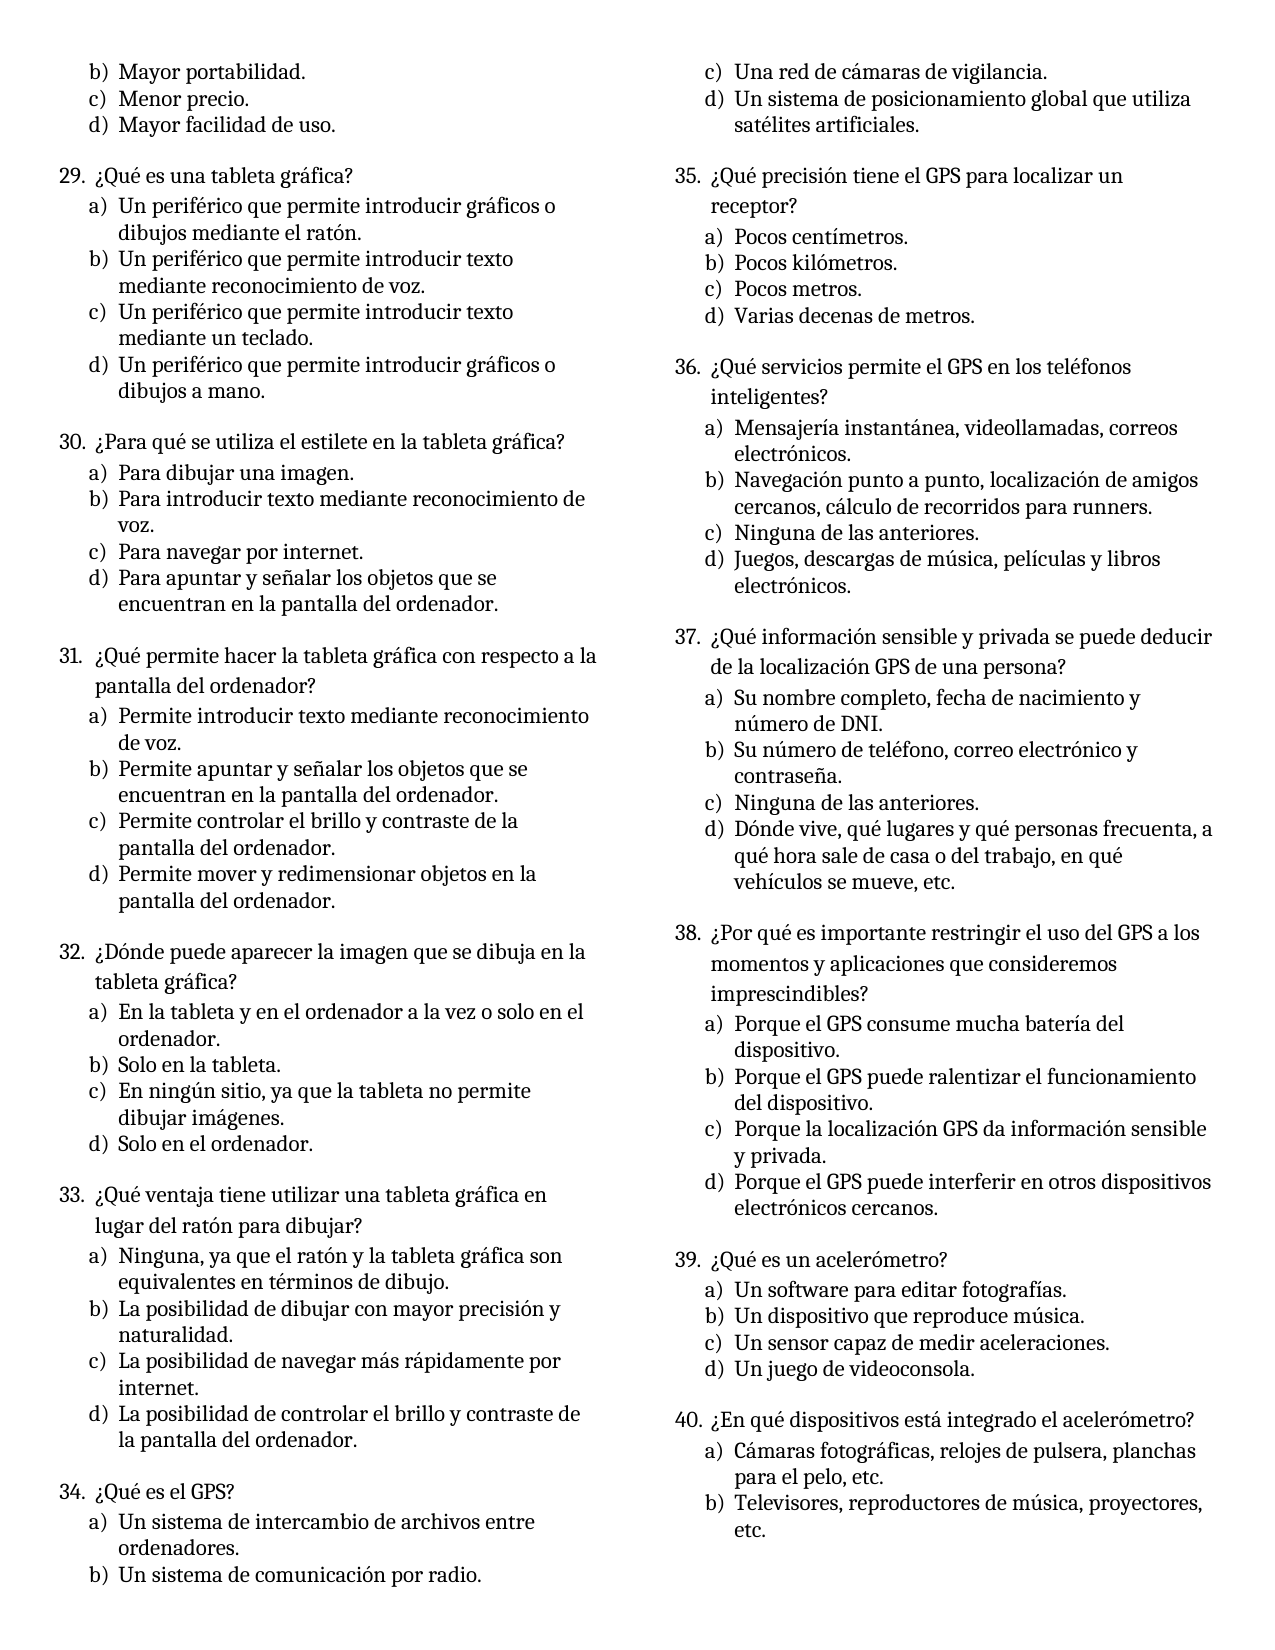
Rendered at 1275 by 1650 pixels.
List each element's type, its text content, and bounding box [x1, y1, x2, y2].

text b) Permite apuntar y señalar los objetos que se encuentran en la pantalla del ordenador. [89, 756, 600, 808]
text a) Mensajería instantánea, videollamadas, correos electrónicos. [704, 414, 1216, 467]
list ¿Qué permite hacer la tableta gráfica con respecto a la pantalla del ordenador? [59, 642, 600, 699]
text c) Menor precio. [89, 85, 600, 112]
list ¿Qué ventaja tiene utilizar una tableta gráfica en lugar del ratón para dibujar? [59, 1182, 600, 1239]
text a) Porque el GPS consume mucha batería del dispositivo. [704, 1011, 1216, 1063]
list ¿En qué dispositivos está integrado el acelerómetro? [675, 1407, 1216, 1433]
text a) Un periférico que permite introducir gráficos o dibujos mediante el ratón. [89, 193, 600, 246]
text b) Para introducir texto mediante reconocimiento de voz. [89, 486, 600, 538]
text d) Varias decenas de metros. [704, 303, 1216, 329]
text d) Juegos, descargas de música, películas y libros electrónicos. [704, 546, 1216, 599]
text c) La posibilidad de navegar más rápidamente por internet. [89, 1348, 600, 1401]
text d) Un sistema de posicionamiento global que utiliza satélites artificiales. [704, 85, 1216, 138]
text b) La posibilidad de dibujar con mayor precisión y naturalidad. [89, 1295, 600, 1348]
text a) En la tableta y en el ordenador a la vez o solo en el ordenador. [89, 999, 600, 1052]
text c) Para navegar por internet. [89, 538, 600, 565]
list ¿Qué precisión tiene el GPS para localizar un receptor? [675, 163, 1216, 220]
text a) Su nombre completo, fecha de nacimiento y número de DNI. [704, 684, 1216, 737]
text d) Solo en el ordenador. [89, 1131, 600, 1157]
text b) Su número de teléfono, correo electrónico y contraseña. [704, 737, 1216, 790]
text a) Ninguna, ya que el ratón y la tableta gráfica son equivalentes en términos de dibujo. [89, 1243, 600, 1295]
text b) Un dispositivo que reproduce música. [704, 1303, 1216, 1329]
text d) Un periférico que permite introducir gráficos o dibujos a mano. [89, 351, 600, 404]
text d) Porque el GPS puede interferir en otros dispositivos electrónicos cercanos. [704, 1169, 1216, 1222]
text a) Pocos centímetros. [704, 223, 1216, 250]
text d) Mayor facilidad de uso. [89, 112, 600, 138]
list ¿Qué es una tableta gráfica? [59, 163, 600, 189]
text a) Un software para editar fotografías. [704, 1277, 1216, 1303]
text c) En ningún sitio, ya que la tableta no permite dibujar imágenes. [89, 1078, 600, 1131]
list ¿Dónde puede aparecer la imagen que se dibuja en la tableta gráfica? [59, 939, 600, 995]
list ¿Qué información sensible y privada se puede deducir de la localización GPS de una persona? [675, 624, 1216, 680]
text c) Un periférico que permite introducir texto mediante un teclado. [89, 299, 600, 351]
text b) Mayor portabilidad. [89, 59, 600, 85]
text c) Ninguna de las anteriores. [704, 790, 1216, 816]
text b) Porque el GPS puede ralentizar el funcionamiento del dispositivo. [704, 1063, 1216, 1116]
list ¿Qué es el GPS? [59, 1478, 600, 1505]
text b) Solo en la tableta. [89, 1052, 600, 1078]
text d) Permite mover y redimensionar objetos en la pantalla del ordenador. [89, 861, 600, 914]
text c) Pocos metros. [704, 276, 1216, 303]
text b) Televisores, reproductores de música, proyectores, etc. [704, 1490, 1216, 1543]
text c) Un sensor capaz de medir aceleraciones. [704, 1329, 1216, 1356]
text c) Una red de cámaras de vigilancia. [704, 59, 1216, 85]
text b) Un periférico que permite introducir texto mediante reconocimiento de voz. [89, 246, 600, 299]
text c) Permite controlar el brillo y contraste de la pantalla del ordenador. [89, 808, 600, 861]
text d) Dónde vive, qué lugares y qué personas frecuenta, a qué hora sale de casa o del trabajo, en qué vehículos se mueve, etc. [704, 816, 1216, 895]
list ¿Para qué se utiliza el estilete en la tableta gráfica? [59, 429, 600, 456]
text d) La posibilidad de controlar el brillo y contraste de la pantalla del ordenador. [89, 1401, 600, 1453]
text c) Porque la localización GPS da información sensible y privada. [704, 1116, 1216, 1169]
text d) Para apuntar y señalar los objetos que se encuentran en la pantalla del ordenador. [89, 565, 600, 617]
list ¿Qué servicios permite el GPS en los teléfonos inteligentes? [675, 354, 1216, 411]
text b) Navegación punto a punto, localización de amigos cercanos, cálculo de recorridos para runners. [704, 467, 1216, 520]
list ¿Por qué es importante restringir el uso del GPS a los momentos y aplicaciones que consideremos imprescindibles? [675, 920, 1216, 1007]
text a) Permite introducir texto mediante reconocimiento de voz. [89, 703, 600, 756]
text a) Cámaras fotográficas, relojes de pulsera, planchas para el pelo, etc. [704, 1437, 1216, 1490]
text c) Ninguna de las anteriores. [704, 520, 1216, 546]
text a) Para dibujar una imagen. [89, 459, 600, 486]
text b) Un sistema de comunicación por radio. [89, 1561, 600, 1588]
text b) Pocos kilómetros. [704, 250, 1216, 276]
text a) Un sistema de intercambio de archivos entre ordenadores. [89, 1509, 600, 1561]
list ¿Qué es un acelerómetro? [675, 1247, 1216, 1273]
text d) Un juego de videoconsola. [704, 1356, 1216, 1382]
